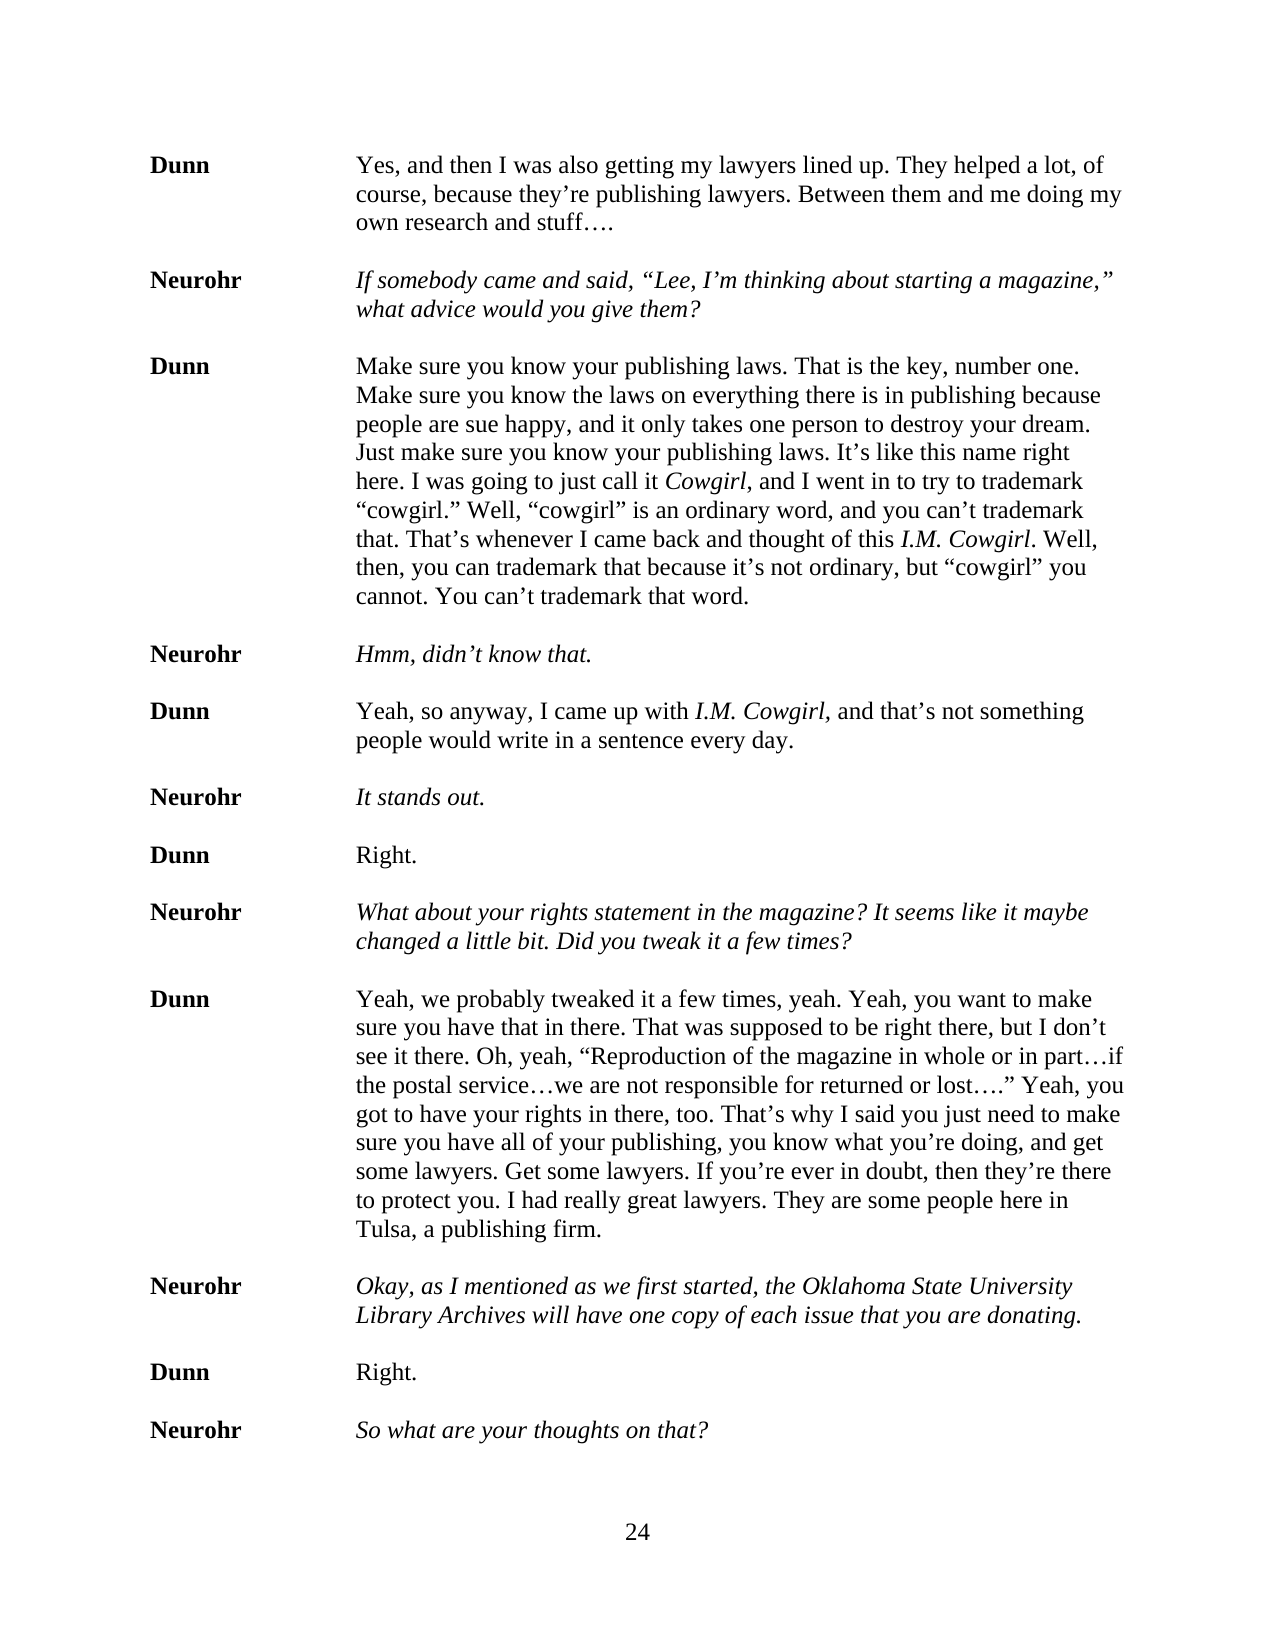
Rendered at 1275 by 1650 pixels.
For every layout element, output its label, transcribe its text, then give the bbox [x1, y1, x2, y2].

text Dunn Yeah, we probably tweaked it a few times, yeah. Yeah, you want to make sure you have that in there. That was supposed to be right there, but I don’t see it there. Oh, yeah, “Reproduction of the magazine in whole or in part…if the postal service…we are not responsible for returned or lost….” Yeah, you got to have your rights in there, too. That’s why I said you just need to make sure you have all of your publishing, you know what you’re doing, and get some lawyers. Get some lawyers. If you’re ever in doubt, then they’re there to protect you. I had really great lawyers. They are some people here in Tulsa, a publishing firm. [150, 984, 1125, 1242]
text Dunn Make sure you know your publishing laws. That is the key, number one. Make sure you know the laws on everything there is in publishing because people are sue happy, and it only takes one person to destroy your dream. Just make sure you know your publishing laws. It’s like this name right here. I was going to just call it Cowgirl, and I went in to try to trademark “cowgirl.” Well, “cowgirl” is an ordinary word, and you can’t trademark that. That’s whenever I came back and thought of this I.M. Cowgirl. Well, then, you can trademark that because it’s not ordinary, but “cowgirl” you cannot. You can’t trademark that word. [150, 351, 1125, 610]
text Neurohr Okay, as I mentioned as we first started, the Oklahoma State University Library Archives will have one copy of each issue that you are donating. [150, 1271, 1125, 1329]
text Neurohr So what are your thoughts on that? [150, 1415, 1125, 1444]
text Neurohr If somebody came and said, “Lee, I’m thinking about starting a magazine,” what advice would you give them? [150, 265, 1125, 322]
text Neurohr What about your rights statement in the magazine? It seems like it maybe changed a little bit. Did you tweak it a few times? [150, 897, 1125, 984]
text Neurohr Hmm, didn’t know that. [150, 639, 1125, 667]
text Dunn Right. [150, 840, 1125, 869]
text Dunn Right. [150, 1357, 1125, 1386]
text Dunn Yes, and then I was also getting my lawyers lined up. They helped a lot, of course, because they’re publishing lawyers. Between them and me doing my own research and stuff…. [150, 150, 1125, 236]
text Neurohr It stands out. [150, 782, 1125, 811]
text Dunn Yeah, so anyway, I came up with I.M. Cowgirl, and that’s not something people would write in a sentence every day. [150, 696, 1125, 754]
